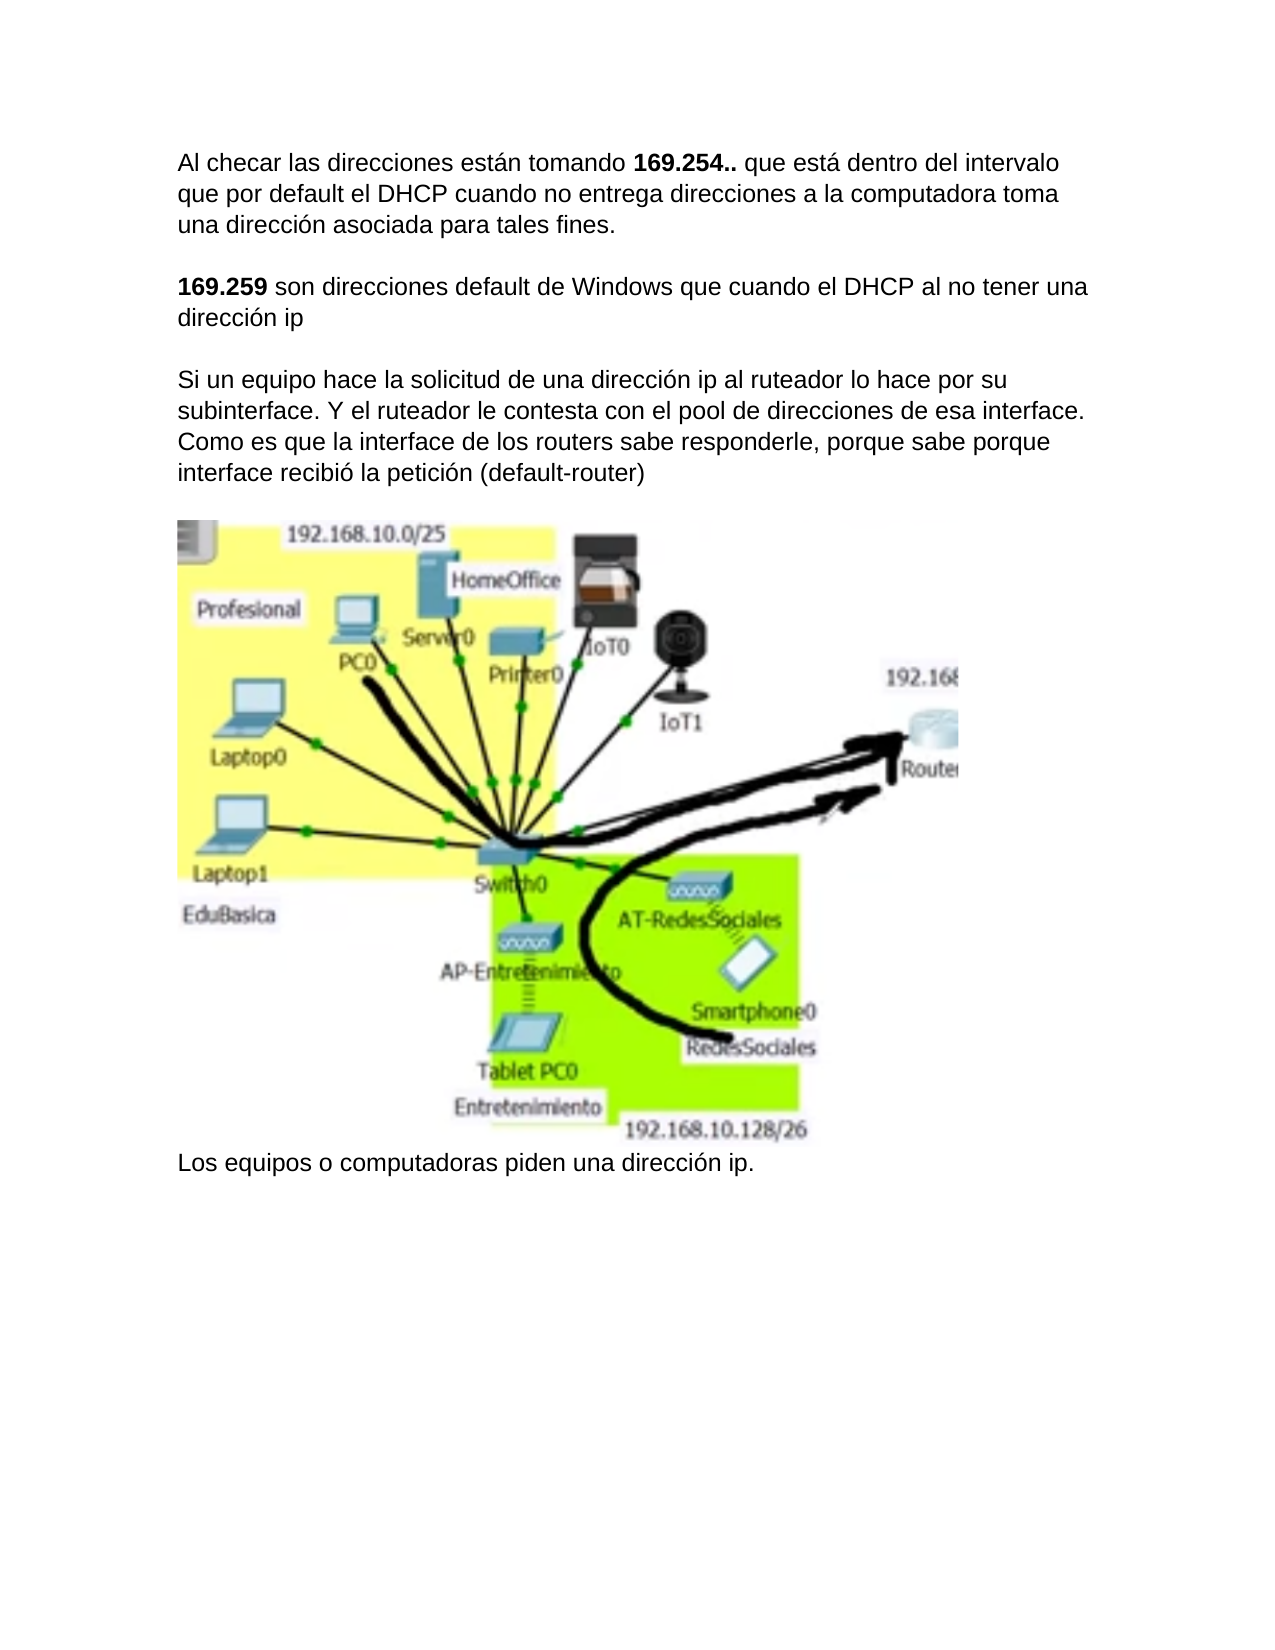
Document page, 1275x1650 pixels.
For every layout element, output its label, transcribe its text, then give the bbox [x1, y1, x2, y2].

text Los equipos o computadoras piden una dirección ip. [177, 1148, 1098, 1177]
picture [177, 520, 959, 1147]
text Si un equipo hace la solicitud de una dirección ip al ruteador lo hace por su subinterface. Y el ruteador le contesta con el pool de direcciones de esa interface. [177, 365, 1098, 425]
text Al checar las direcciones están tomando 169.254.. que está dentro del intervalo que por default el DHCP cuando no entrega direcciones a la computadora toma una dirección asociada para tales fines. [177, 148, 1098, 238]
text Como es que la interface de los routers sabe responderle, porque sabe porque interface recibió la petición (default-router) [177, 427, 1098, 487]
text 169.259 son direcciones default de Windows que cuando el DHCP al no tener una dirección ip [177, 272, 1098, 332]
